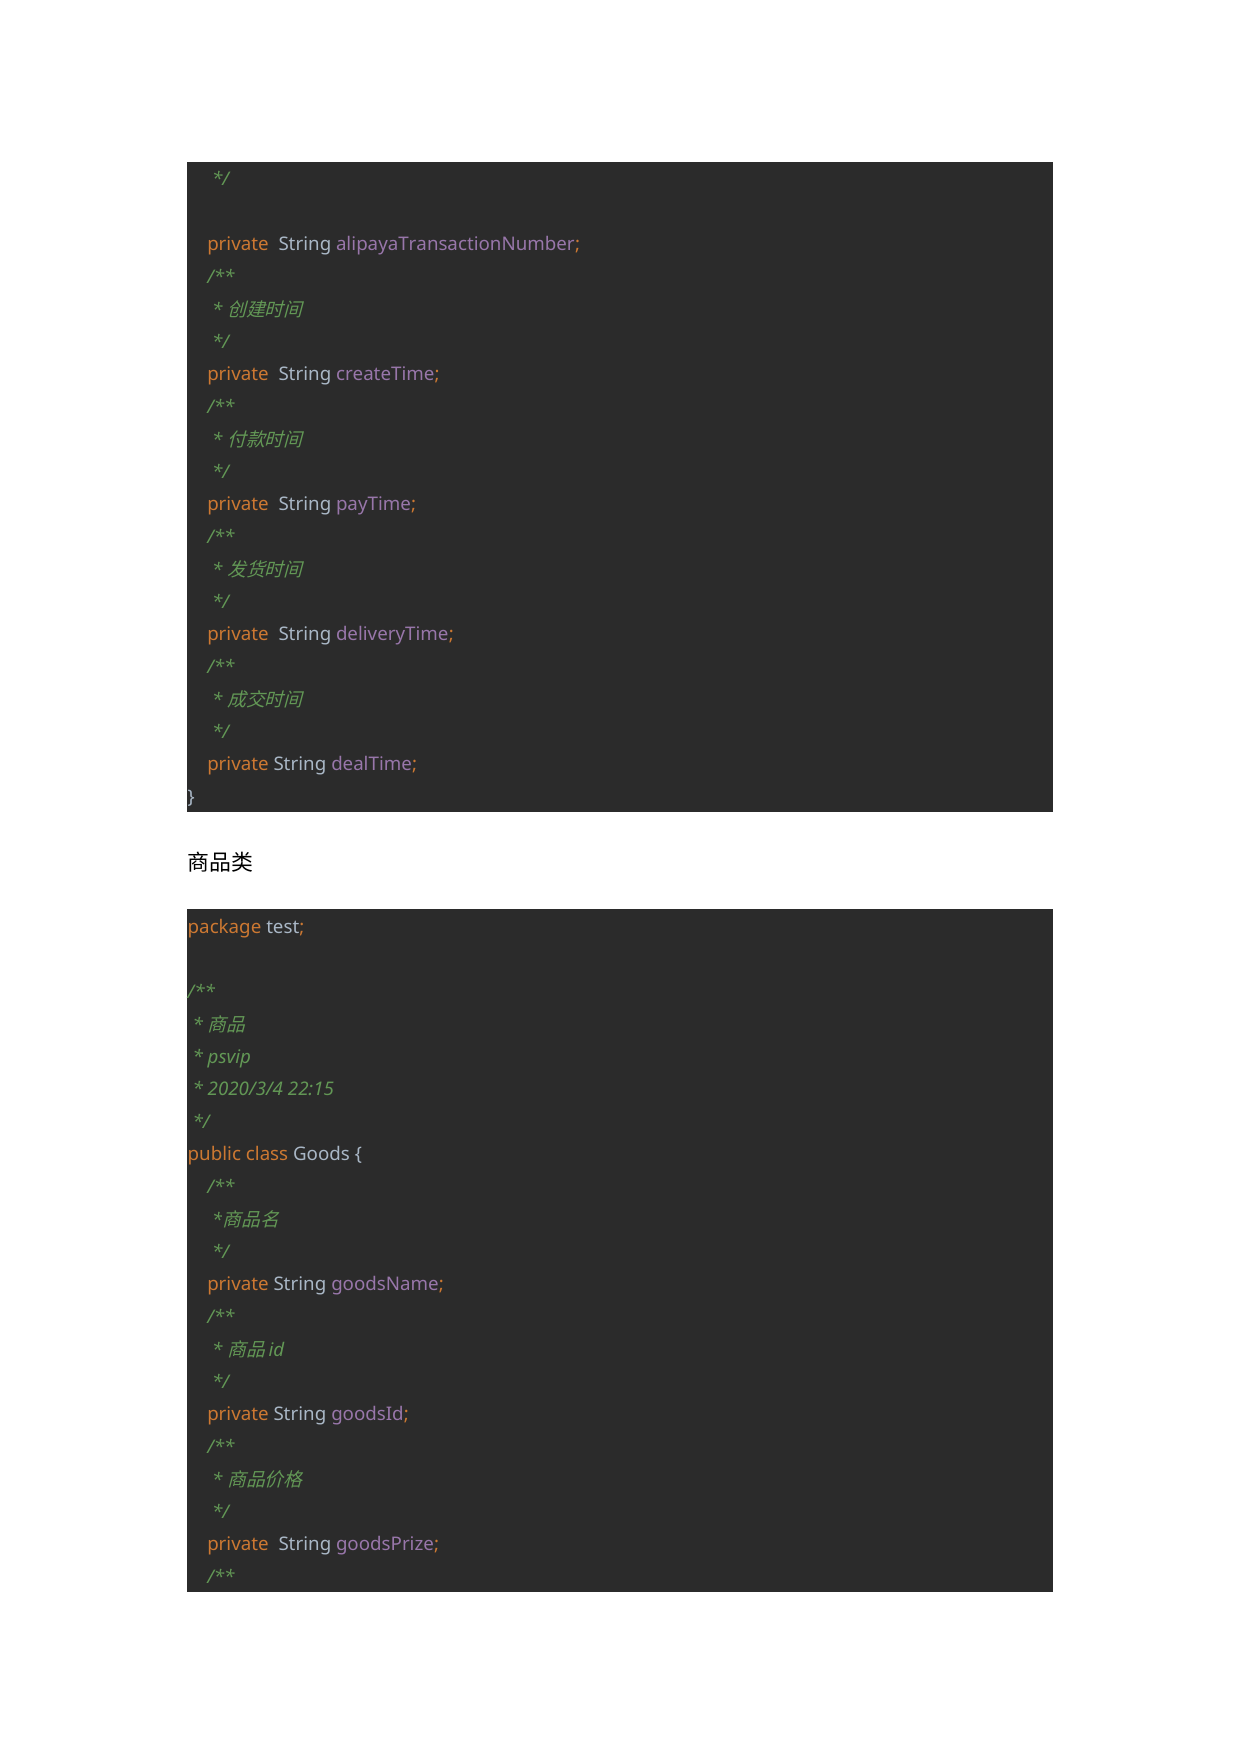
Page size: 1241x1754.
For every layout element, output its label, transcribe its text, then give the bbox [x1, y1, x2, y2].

list 商品类 [187, 844, 1053, 877]
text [187, 162, 1053, 812]
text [187, 909, 1053, 1592]
